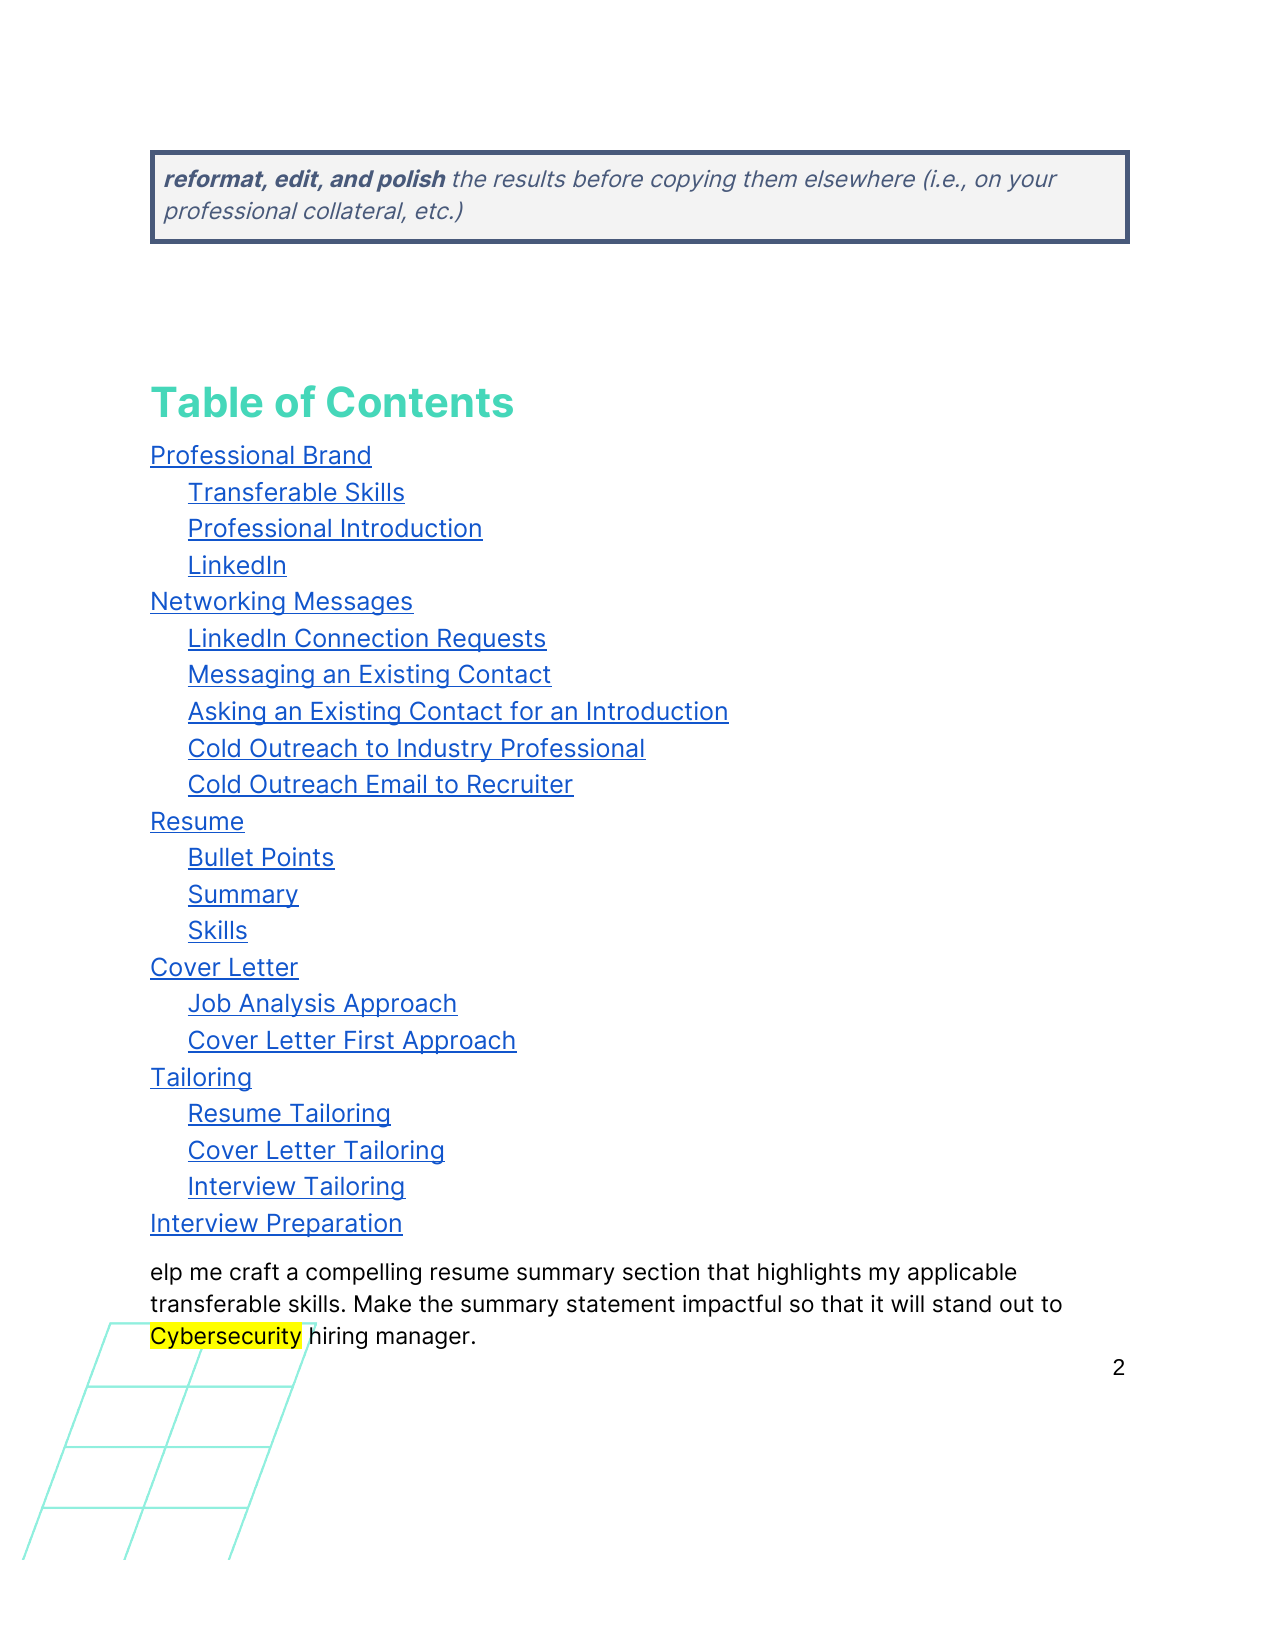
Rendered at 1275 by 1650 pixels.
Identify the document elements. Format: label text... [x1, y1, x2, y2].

subtitle Table of Contents [150, 377, 1125, 428]
picture [0, 1322, 318, 1560]
